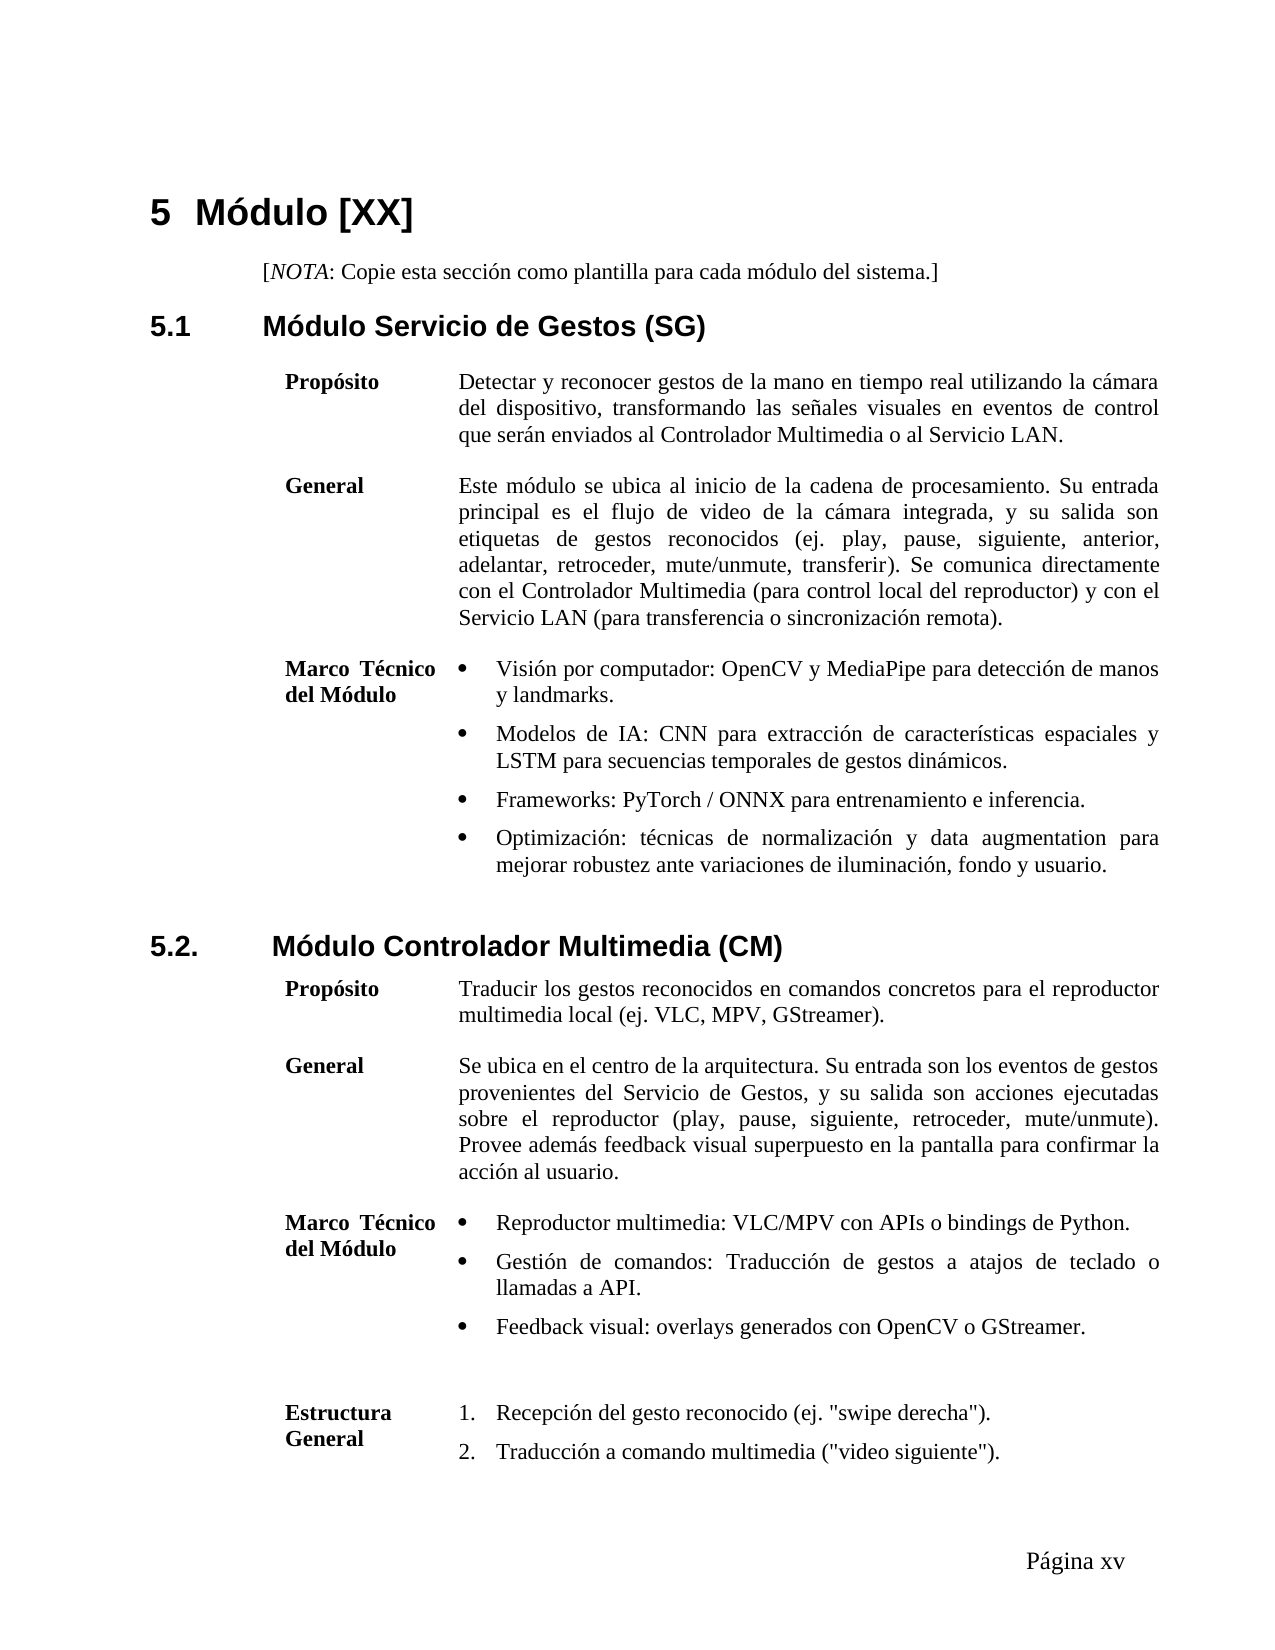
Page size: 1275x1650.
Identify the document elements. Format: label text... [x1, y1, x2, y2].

table_cell Visión por computador: OpenCV y MediaPipe para detección de manos y landmarks. Modelos de IA: CNN para extracción de características espaciales y LSTM para secuencias temporales de gestos dinámicos. Frameworks: PyTorch / ONNX para entrenamiento e inferencia. Optimización: técnicas de normalización y data augmentation para mejorar robustez ante variaciones de iluminación, fondo y usuario. [447, 643, 1172, 928]
table_cell Este módulo se ubica al inicio de la cadena de procesamiento. Su entrada principal es el flujo de video de la cámara integrada, y su salida son etiquetas de gestos reconocidos (ej. play, pause, siguiente, anterior, adelantar, retroceder, mute/unmute, transferir). Se comunica directamente con el Controlador Multimedia (para control local del reproductor) y con el Servicio LAN (para transferencia o sincronización remota). [447, 460, 1172, 643]
subtitle Módulo Servicio de Gestos (SG) [150, 309, 1125, 343]
text 5.2. Módulo Controlador Multimedia (CM) [150, 928, 1125, 962]
table_header Propósito [274, 356, 447, 459]
table_cell Estructura General [274, 1387, 447, 1500]
table_cell Marco Técnico del Módulo [274, 643, 447, 928]
table_cell General [274, 460, 447, 643]
table_cell General [274, 1040, 447, 1197]
table_cell Se ubica en el centro de la arquitectura. Su entrada son los eventos de gestos provenientes del Servicio de Gestos, y su salida son acciones ejecutadas sobre el reproductor (play, pause, siguiente, retroceder, mute/unmute). Provee además feedback visual superpuesto en la pantalla para confirmar la acción al usuario. [447, 1040, 1172, 1197]
table_header Traducir los gestos reconocidos en comandos concretos para el reproductor multimedia local (ej. VLC, MPV, GStreamer). [447, 962, 1172, 1040]
table_cell Reproductor multimedia: VLC/MPV con APIs o bindings de Python. Gestión de comandos: Traducción de gestos a atajos de teclado o llamadas a API. Feedback visual: overlays generados con OpenCV o GStreamer. [447, 1197, 1172, 1387]
table_header Detectar y reconocer gestos de la mano en tiempo real utilizando la cámara del dispositivo, transformando las señales visuales en eventos de control que serán enviados al Controlador Multimedia o al Servicio LAN. [447, 356, 1172, 459]
text [NOTA: Copie esta sección como plantilla para cada módulo del sistema.] [262, 258, 1125, 284]
table_cell Marco Técnico del Módulo [274, 1197, 447, 1387]
subtitle Módulo [XX] [150, 190, 1125, 233]
table_header Propósito [274, 962, 447, 1040]
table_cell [447, 1387, 1172, 1500]
